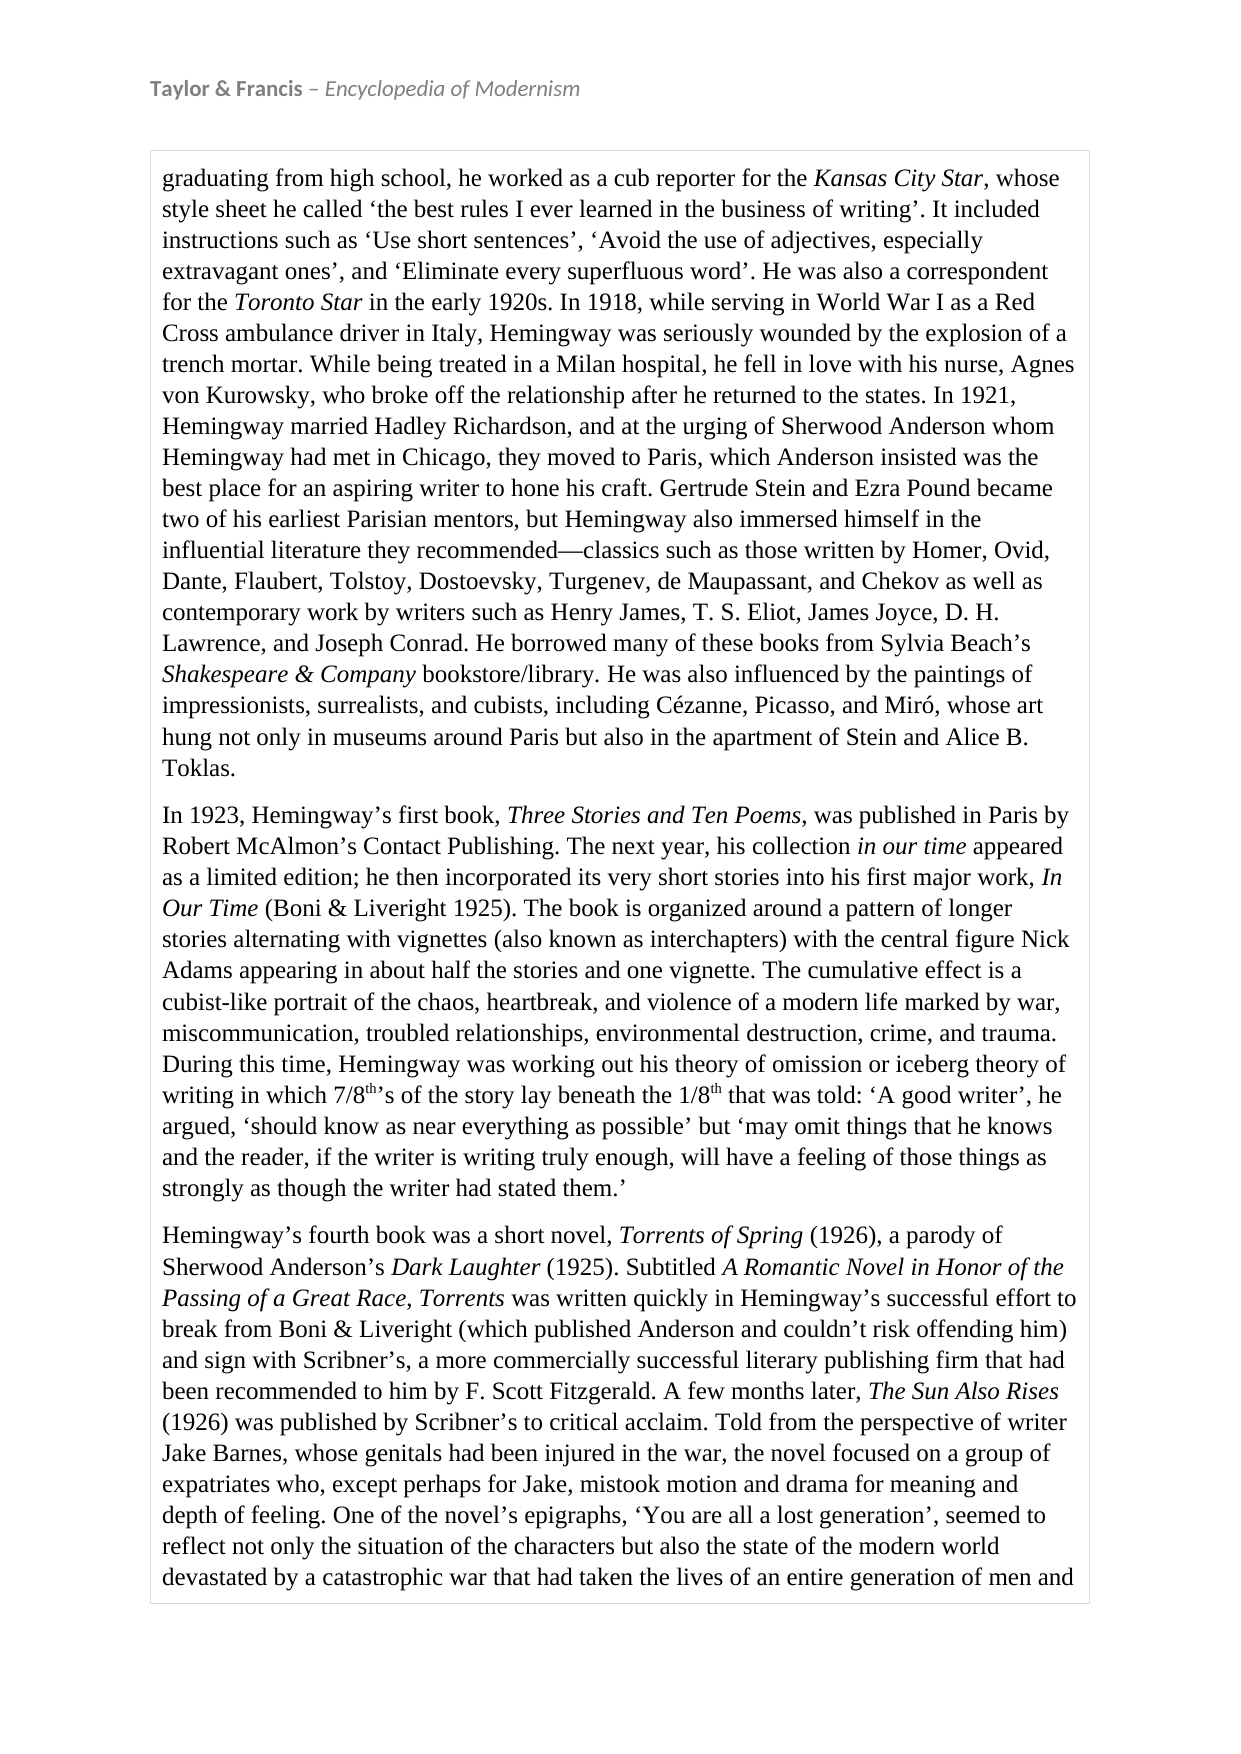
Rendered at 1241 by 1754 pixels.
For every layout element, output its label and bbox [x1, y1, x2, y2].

table_cell [151, 151, 1089, 1602]
